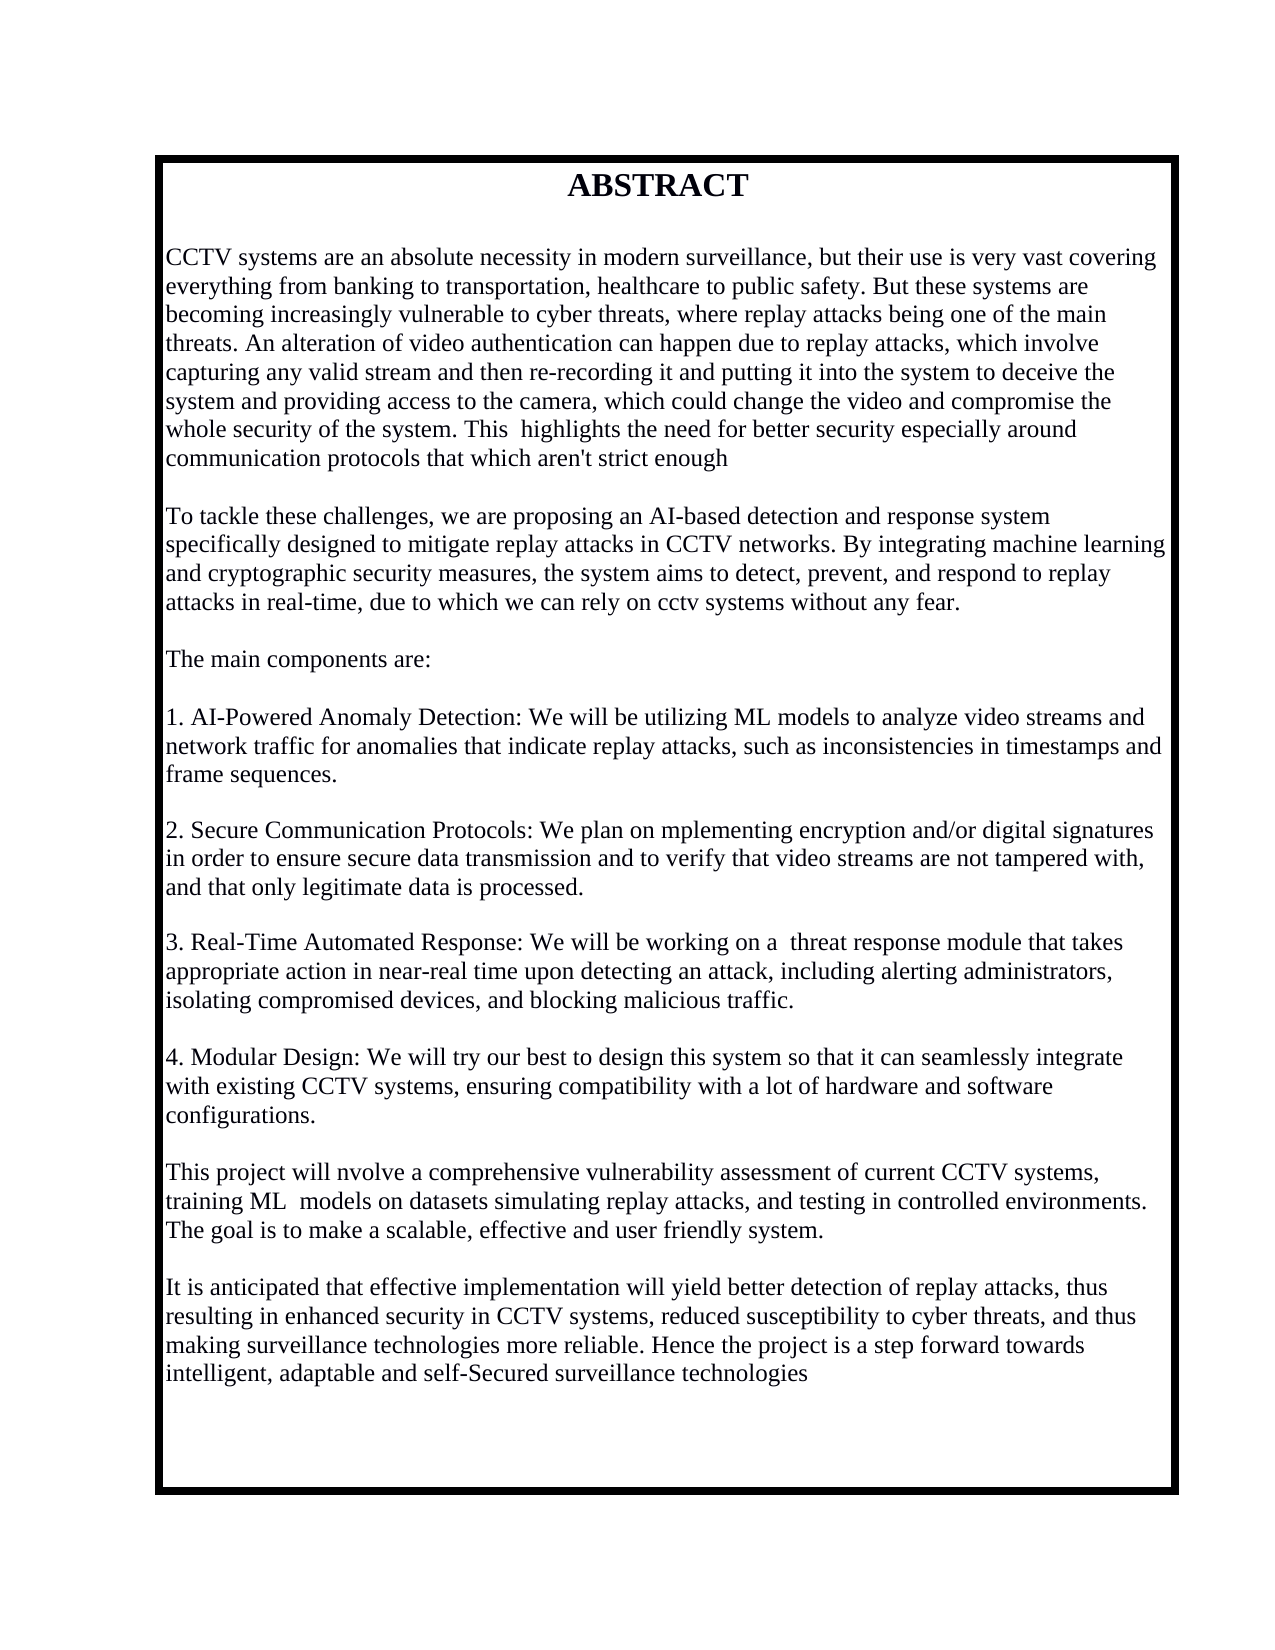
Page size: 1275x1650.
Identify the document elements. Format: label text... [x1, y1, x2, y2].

text It is anticipated that effective implementation will yield better detection of replay attacks, thus resulting in enhanced security in CCTV systems, reduced susceptibility to cyber threats, and thus making surveillance technologies more reliable. Hence the project is a step forward towards intelligent, adaptable and self-Secured surveillance technologies [165, 1272, 1169, 1387]
text The main components are: [165, 644, 1169, 673]
text To tackle these challenges, we are proposing an AI-based detection and response system specifically designed to mitigate replay attacks in CCTV networks. By integrating machine learning and cryptographic security measures, the system aims to detect, prevent, and respond to replay attacks in real-time, due to which we can rely on cctv systems without any fear. [165, 501, 1169, 616]
text 2. Secure Communication Protocols: We plan on mplementing encryption and/or digital signatures in order to ensure secure data transmission and to verify that video streams are not tampered with, and that only legitimate data is processed. [165, 815, 1169, 901]
text This project will nvolve a comprehensive vulnerability assessment of current CCTV systems, training ML models on datasets simulating replay attacks, and testing in controlled environments. The goal is to make a scalable, effective and user friendly system. [165, 1157, 1169, 1243]
text 4. Modular Design: We will try our best to design this system so that it can seamlessly integrate with existing CCTV systems, ensuring compatibility with a lot of hardware and software configurations. [165, 1042, 1169, 1128]
text 3. Real-Time Automated Response: We will be working on a threat response module that takes appropriate action in near-real time upon detecting an attack, including alerting administrators, isolating compromised devices, and blocking malicious traffic. [165, 927, 1169, 1013]
text ABSTRACT [165, 165, 1169, 204]
text CCTV systems are an absolute necessity in modern surveillance, but their use is very vast covering everything from banking to transportation, healthcare to public safety. But these systems are becoming increasingly vulnerable to cyber threats, where replay attacks being one of the main threats. An alteration of video authentication can happen due to replay attacks, which involve capturing any valid stream and then re-recording it and putting it into the system to deceive the system and providing access to the camera, which could change the video and compromise the whole security of the system. This highlights the need for better security especially around communication protocols that which aren't strict enough [165, 242, 1169, 472]
text 1. AI-Powered Anomaly Detection: We will be utilizing ML models to analyze video streams and network traffic for anomalies that indicate replay attacks, such as inconsistencies in timestamps and frame sequences. [165, 702, 1169, 788]
